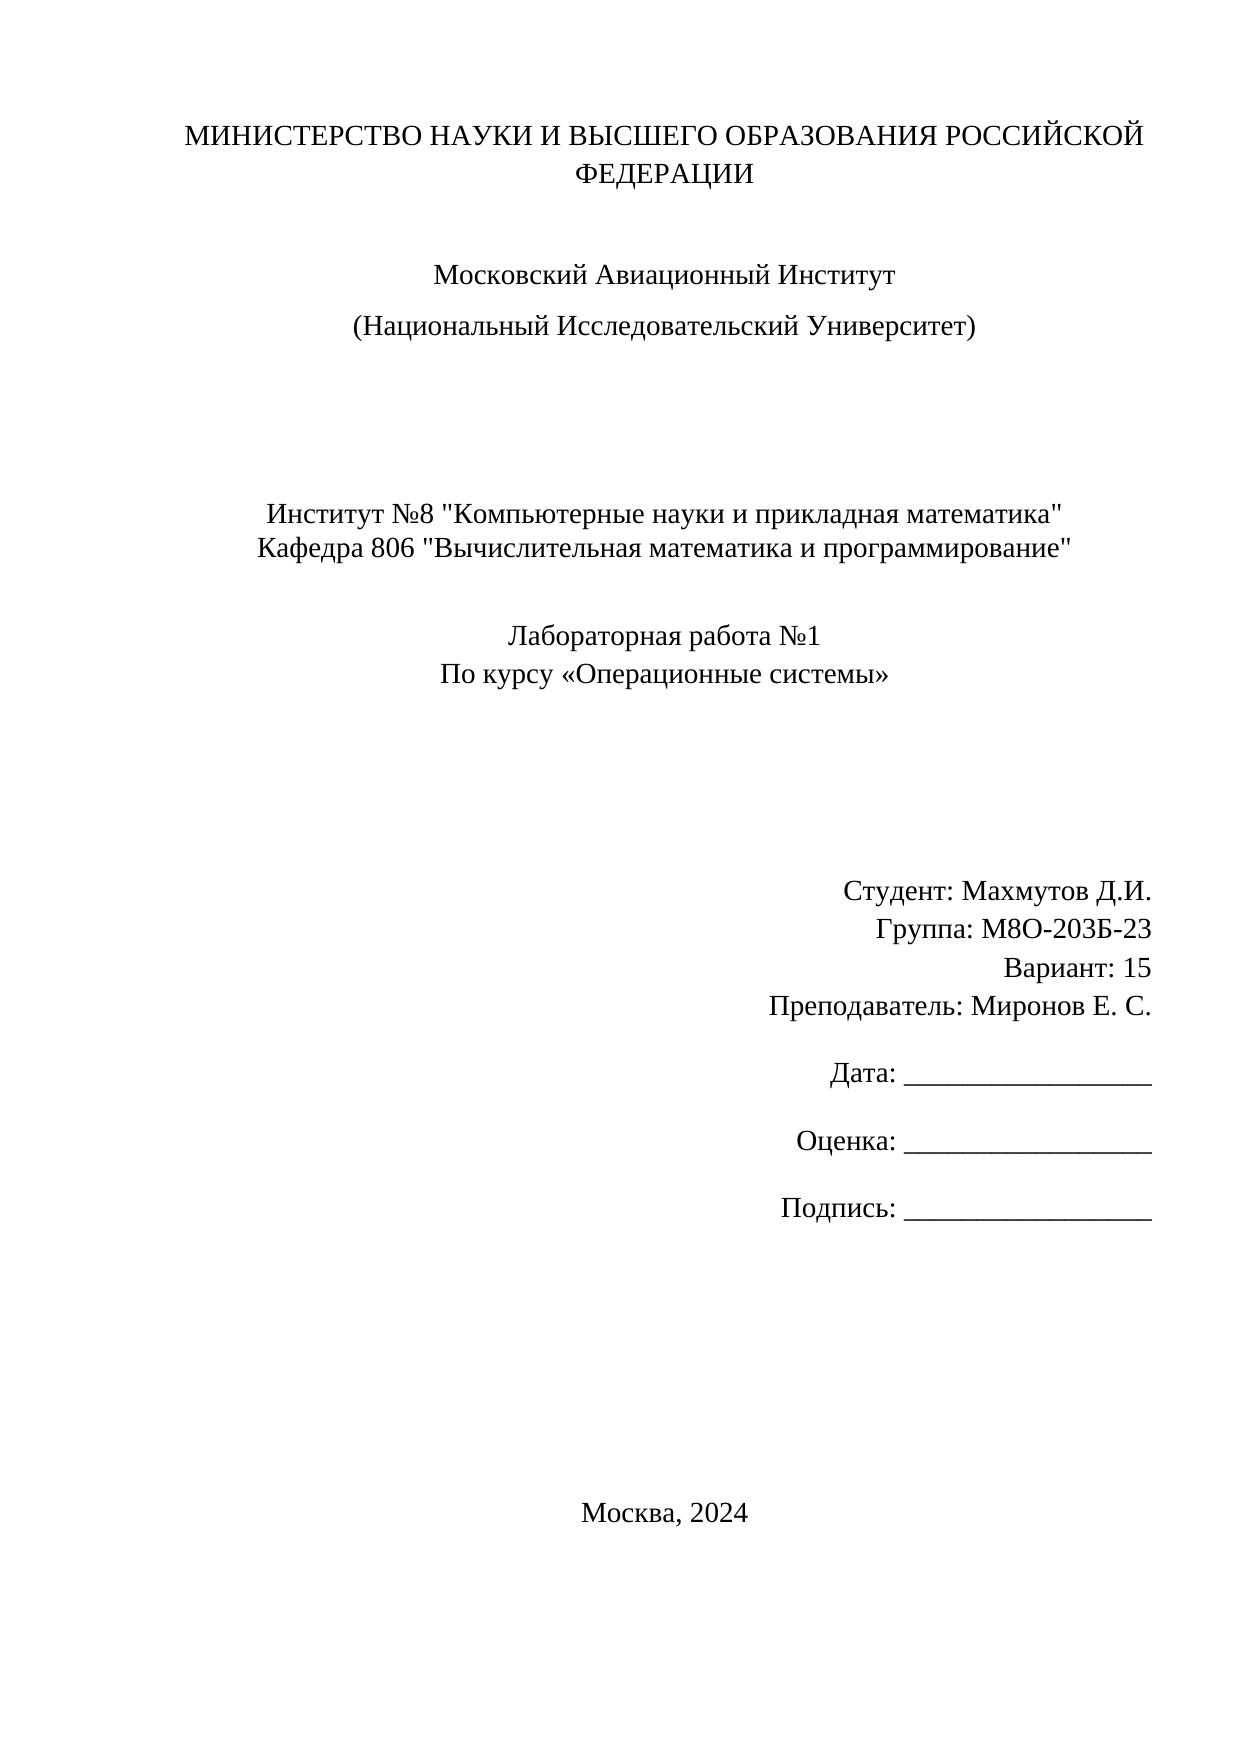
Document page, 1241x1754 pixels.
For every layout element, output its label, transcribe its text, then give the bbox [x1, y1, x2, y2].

text По курсу «Операционные системы» [177, 656, 1152, 690]
text Вариант: 15 [177, 950, 1152, 983]
text МИНИСТЕРСТВО НАУКИ И ВЫСШЕГО ОБРАЗОВАНИЯ РОССИЙСКОЙ [177, 118, 1152, 152]
text Преподаватель: Миронов Е. С. [177, 988, 1152, 1022]
text (Национальный Исследовательский Университет) [177, 308, 1152, 373]
text Кафедра 806 "Вычислительная математика и программирование" [177, 530, 1152, 563]
text Подпись: _________________ [177, 1190, 1152, 1223]
text Лабораторная работа №1 [177, 618, 1152, 651]
text Дата: _________________ [177, 1056, 1152, 1089]
text Группа: М8О-203Б-23 [177, 911, 1152, 945]
text Институт №8 "Компьютерные науки и прикладная математика" [177, 496, 1152, 530]
text Москва, 2024 [177, 1495, 1152, 1529]
text Оценка: _________________ [177, 1123, 1152, 1156]
text Московский Авиационный Институт [177, 257, 1152, 291]
text Студент: Махмутов Д.И. [177, 873, 1152, 906]
text ФЕДЕРАЦИИ [177, 157, 1152, 190]
